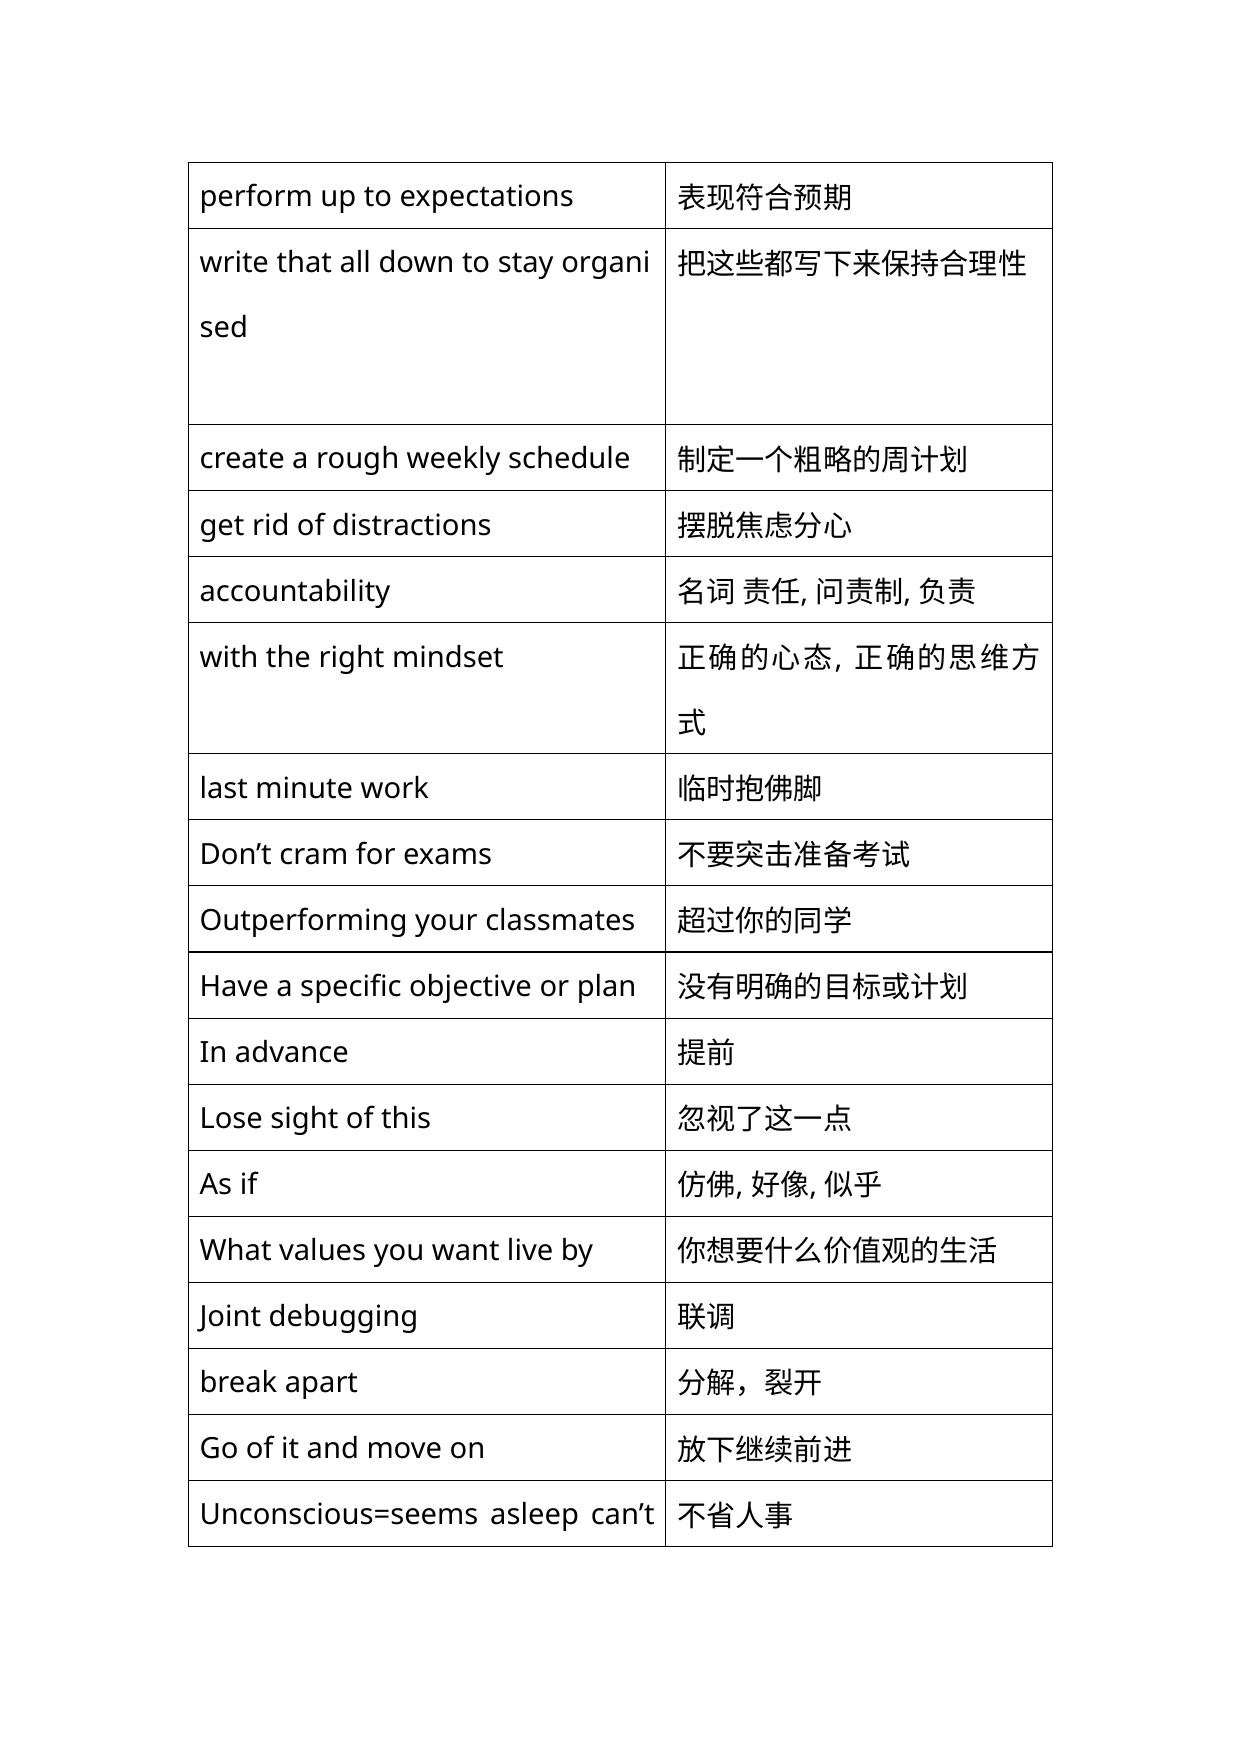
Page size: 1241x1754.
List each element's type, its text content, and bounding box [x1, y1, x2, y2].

table_cell last minute work [189, 754, 665, 819]
table_cell Don’t cram for exams [189, 820, 665, 885]
table_cell 不省人事 [666, 1481, 1052, 1546]
table_cell 正确的心态, 正确的思维方式 [666, 623, 1052, 753]
table_cell 忽视了这一点 [666, 1085, 1052, 1149]
table_cell 摆脱焦虑分心 [666, 491, 1052, 556]
table_cell 把这些都写下来保持合理性 [666, 229, 1052, 424]
table_cell with the right mindset [189, 623, 665, 753]
table_cell Unconscious=seems asleep can’t wake up [189, 1481, 665, 1546]
table_cell 临时抱佛脚 [666, 754, 1052, 819]
table_cell 放下继续前进 [666, 1415, 1052, 1480]
table_cell 分解，裂开 [666, 1349, 1052, 1414]
table_cell 超过你的同学 [666, 886, 1052, 951]
table_cell 仿佛, 好像, 似乎 [666, 1151, 1052, 1216]
table_cell 名词 责任, 问责制, 负责 [666, 557, 1052, 622]
table_header perform up to expectations [189, 163, 665, 228]
table_cell 提前 [666, 1019, 1052, 1083]
table_cell In advance [189, 1019, 665, 1083]
table_cell Joint debugging [189, 1283, 665, 1348]
table_cell 你想要什么价值观的生活 [666, 1217, 1052, 1282]
table_header 表现符合预期 [666, 163, 1052, 228]
table_cell Lose sight of this [189, 1085, 665, 1149]
table_cell 联调 [666, 1283, 1052, 1348]
table_cell 没有明确的目标或计划 [666, 953, 1052, 1017]
table_cell Have a specific objective or plan [189, 953, 665, 1017]
table_cell break apart [189, 1349, 665, 1414]
table_cell What values you want live by [189, 1217, 665, 1282]
table_cell create a rough weekly schedule [189, 425, 665, 490]
table_cell write that all down to stay organised [189, 229, 665, 424]
table_cell 制定一个粗略的周计划 [666, 425, 1052, 490]
table_cell As if [189, 1151, 665, 1216]
table_cell accountability [189, 557, 665, 622]
table_cell Go of it and move on [189, 1415, 665, 1480]
table_cell get rid of distractions [189, 491, 665, 556]
table_cell 不要突击准备考试 [666, 820, 1052, 885]
table_cell Outperforming your classmates [189, 886, 665, 951]
